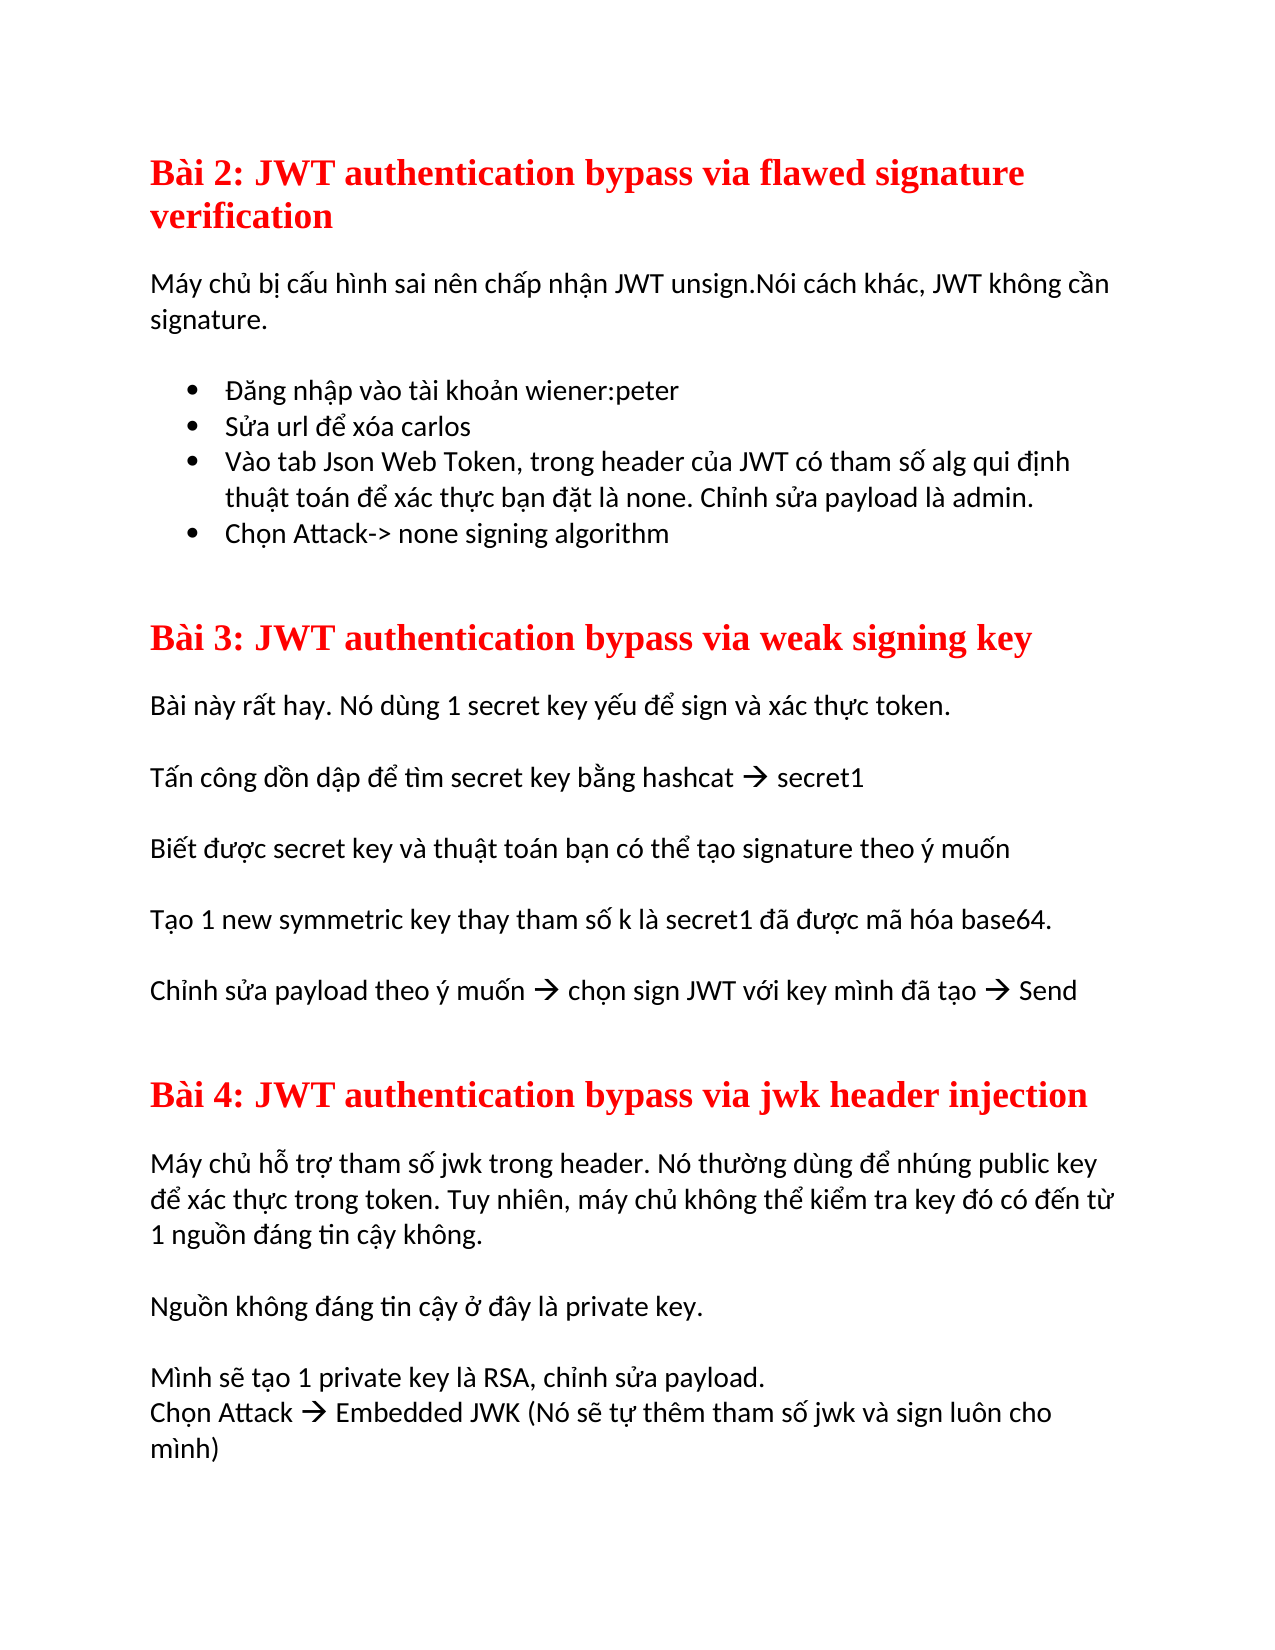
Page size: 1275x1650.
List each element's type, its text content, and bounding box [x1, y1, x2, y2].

subtitle Bài 4: JWT authentication bypass via jwk header injection [150, 1073, 1125, 1116]
list Đăng nhập vào tài khoản wiener:peter [187, 372, 1125, 408]
text Chọn Attack Embedded JWK (Nó sẽ tự thêm tham số jwk và sign luôn cho mình) [150, 1394, 1125, 1466]
text Nguồn không đáng tin cậy ở đây là private key. [150, 1288, 1125, 1323]
list Vào tab Json Web Token, trong header của JWT có tham số alg qui định thuật toán để xác thực bạn đặt là none. Chỉnh sửa payload là admin. [187, 443, 1125, 515]
text Bài này rất hay. Nó dùng 1 secret key yếu để sign và xác thực token. [150, 687, 1125, 723]
text Tấn công dồn dập để tìm secret key bằng hashcat secret1 [150, 759, 1125, 794]
text Chỉnh sửa payload theo ý muốn chọn sign JWT với key mình đã tạo Send [150, 972, 1125, 1008]
subtitle Bài 3: JWT authentication bypass via weak signing key [150, 615, 1125, 658]
text Máy chủ bị cấu hình sai nên chấp nhận JWT unsign.Nói cách khác, JWT không cần signature. [150, 265, 1125, 337]
text Mình sẽ tạo 1 private key là RSA, chỉnh sửa payload. [150, 1359, 1125, 1394]
list Sửa url để xóa carlos [187, 408, 1125, 443]
text Biết được secret key và thuật toán bạn có thể tạo signature theo ý muốn [150, 830, 1125, 866]
text Máy chủ hỗ trợ tham số jwk trong header. Nó thường dùng để nhúng public key để xác thực trong token. Tuy nhiên, máy chủ không thể kiểm tra key đó có đến từ 1 nguồn đáng tin cậy không. [150, 1145, 1125, 1252]
text Tạo 1 new symmetric key thay tham số k là secret1 đã được mã hóa base64. [150, 901, 1125, 937]
subtitle Bài 2: JWT authentication bypass via flawed signature verification [150, 150, 1125, 236]
list Chọn Attack-> none signing algorithm [187, 515, 1125, 550]
